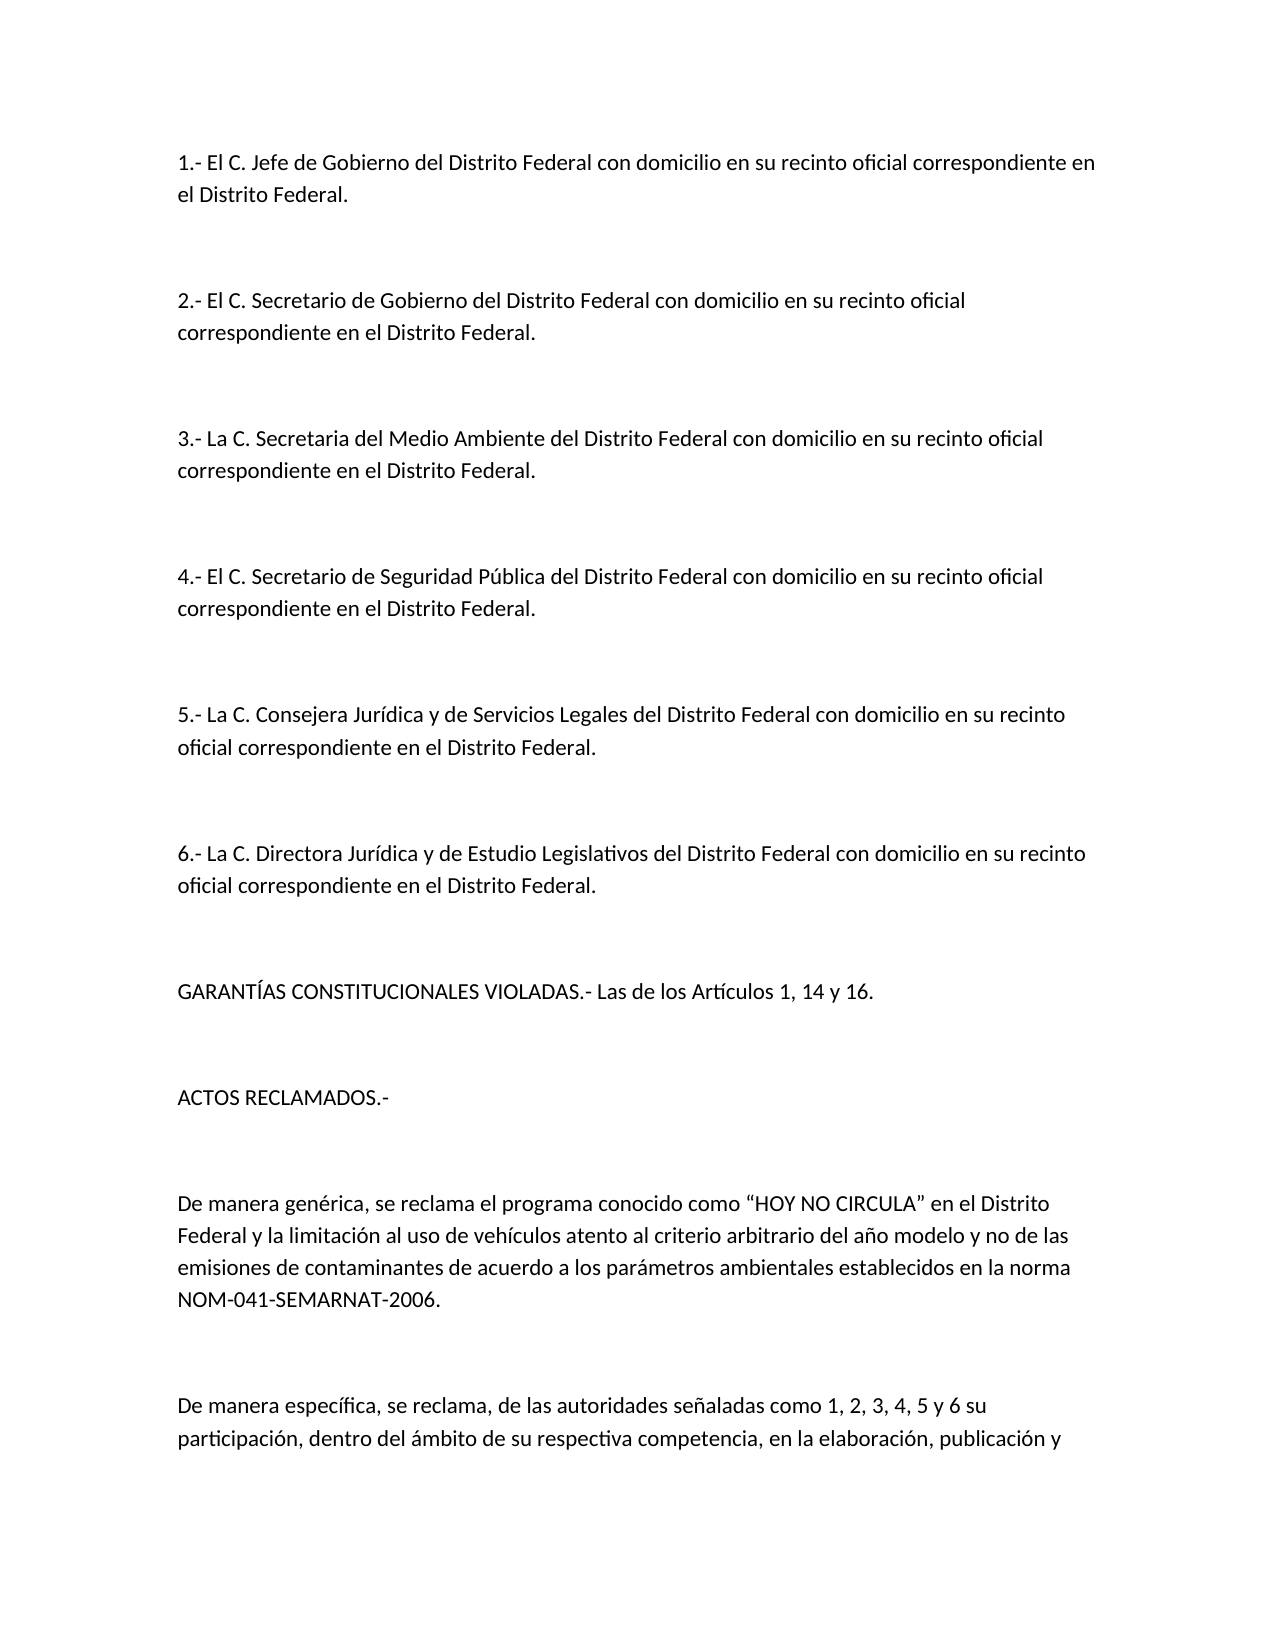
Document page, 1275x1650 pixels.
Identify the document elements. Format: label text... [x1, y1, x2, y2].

text 1.- El C. Jefe de Gobierno del Distrito Federal con domicilio en su recinto oficial correspondiente en el Distrito Federal. [177, 148, 1098, 208]
text 5.- La C. Consejera Jurídica y de Servicios Legales del Distrito Federal con domicilio en su recinto oficial correspondiente en el Distrito Federal. [177, 701, 1098, 761]
text ACTOS RECLAMADOS.- [177, 1083, 1098, 1111]
text 3.- La C. Secretaria del Medio Ambiente del Distrito Federal con domicilio en su recinto oficial correspondiente en el Distrito Federal. [177, 424, 1098, 484]
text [177, 1392, 1098, 1452]
text GARANTÍAS CONSTITUCIONALES VIOLADAS.- Las de los Artículos 1, 14 y 16. [177, 977, 1098, 1005]
text 2.- El C. Secretario de Gobierno del Distrito Federal con domicilio en su recinto oficial correspondiente en el Distrito Federal. [177, 286, 1098, 346]
text 4.- El C. Secretario de Seguridad Pública del Distrito Federal con domicilio en su recinto oficial correspondiente en el Distrito Federal. [177, 562, 1098, 622]
text De manera genérica, se reclama el programa conocido como “HOY NO CIRCULA” en el Distrito Federal y la limitación al uso de vehículos atento al criterio arbitrario del año modelo y no de las emisiones de contaminantes de acuerdo a los parámetros ambientales establecidos en la norma NOM-041-SEMARNAT-2006. [177, 1189, 1098, 1314]
text 6.- La C. Directora Jurídica y de Estudio Legislativos del Distrito Federal con domicilio en su recinto oficial correspondiente en el Distrito Federal. [177, 839, 1098, 899]
